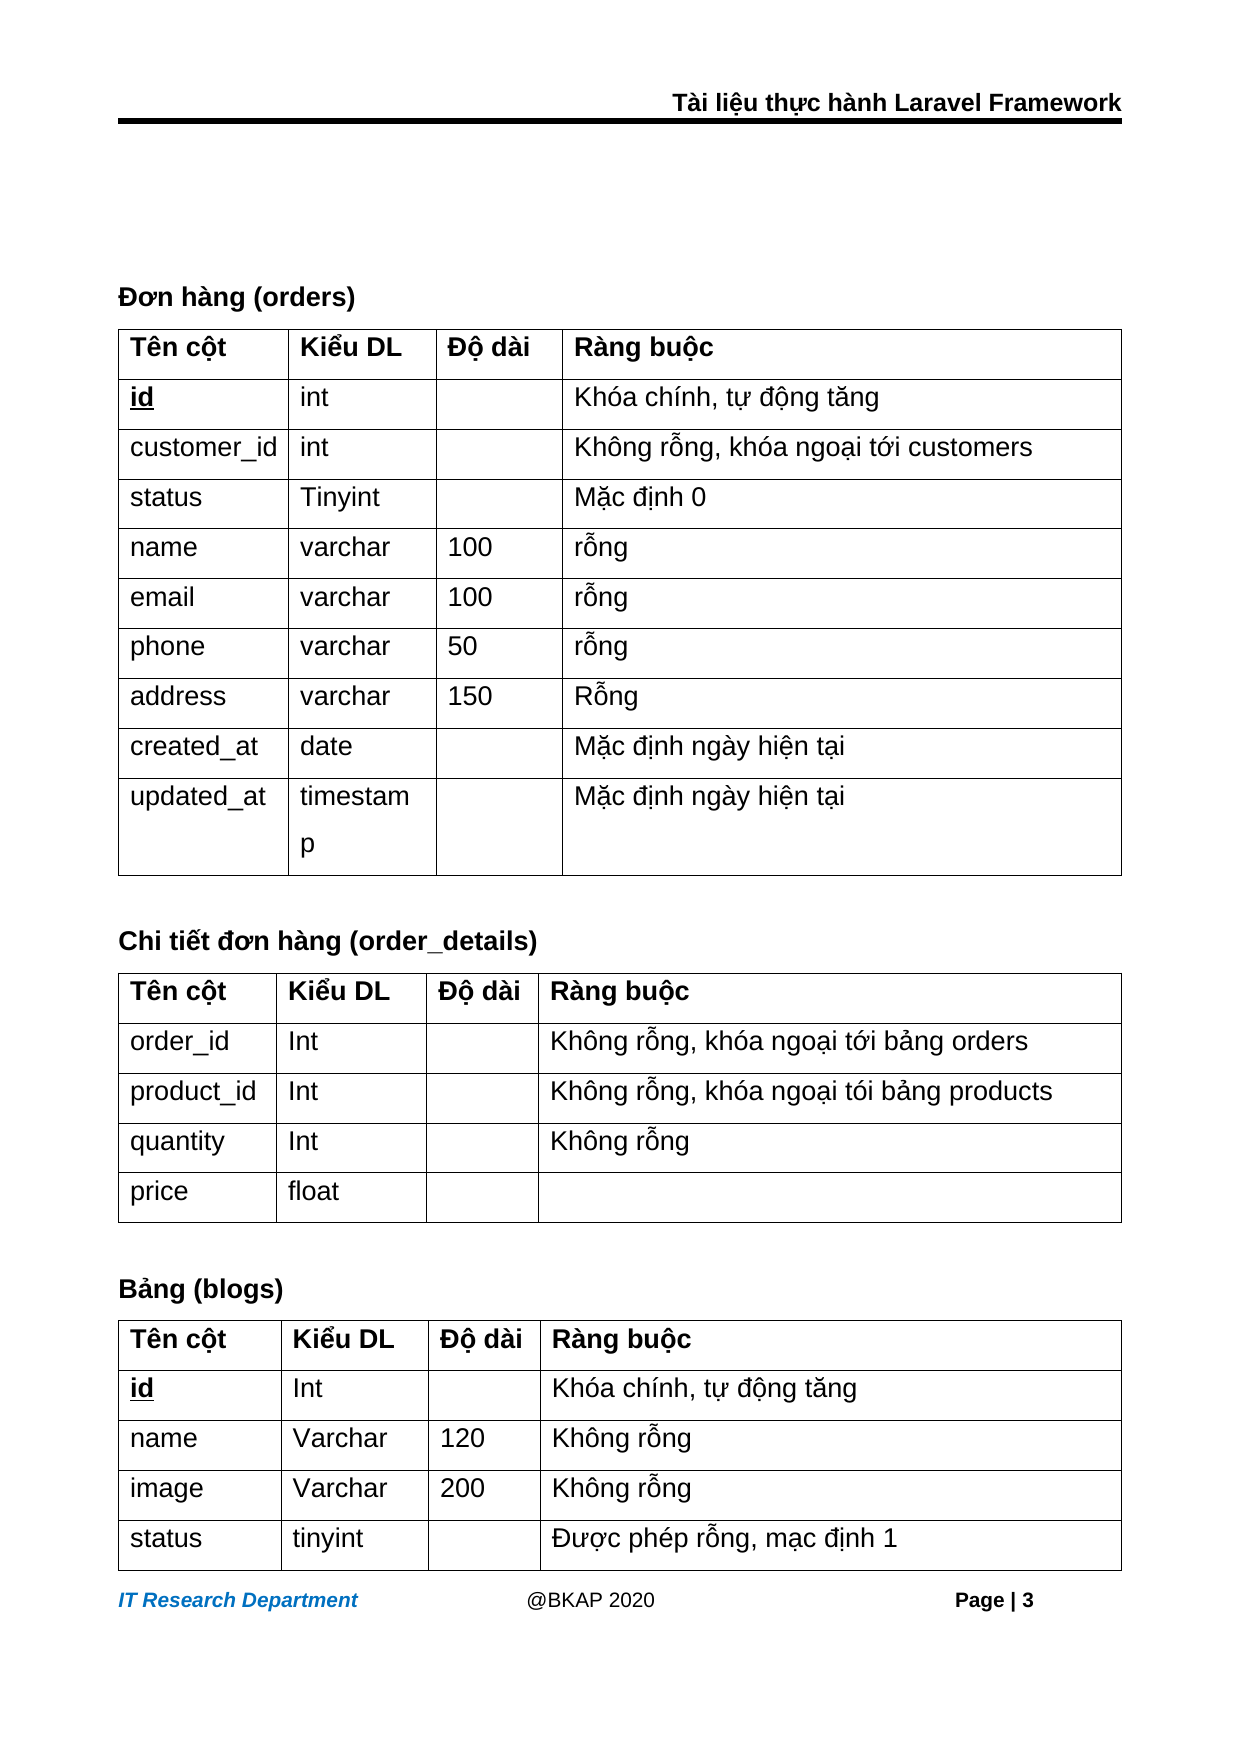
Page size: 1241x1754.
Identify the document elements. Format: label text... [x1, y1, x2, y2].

table_cell Không rỗng, khóa ngoại tới bảng orders [539, 1024, 1121, 1072]
table_cell Không rỗng [541, 1421, 1121, 1470]
table_header Ràng buộc [541, 1321, 1121, 1370]
table_cell Varchar [282, 1471, 428, 1520]
table_cell address [119, 679, 288, 728]
table_cell email [119, 579, 288, 628]
table_cell Int [277, 1024, 426, 1072]
table_header Tên cột [119, 1321, 281, 1370]
table_cell Không rỗng [539, 1124, 1121, 1172]
table_cell 50 [437, 629, 562, 678]
table_cell status [119, 1521, 281, 1570]
table_cell [437, 779, 562, 874]
table_cell quantity [119, 1124, 276, 1172]
table_cell product_id [119, 1074, 276, 1122]
table_cell tinyint [282, 1521, 428, 1570]
table_cell image [119, 1471, 281, 1520]
table_cell Mặc định 0 [563, 480, 1121, 528]
table_cell rỗng [563, 579, 1121, 628]
table_cell float [277, 1173, 426, 1222]
table_cell order_id [119, 1024, 276, 1072]
table_cell int [289, 380, 436, 428]
table_cell Được phép rỗng, mạc định 1 [541, 1521, 1121, 1570]
table_cell [539, 1173, 1121, 1222]
table_cell [437, 729, 562, 778]
table_cell [429, 1371, 540, 1420]
table_cell Int [277, 1074, 426, 1122]
table_cell rỗng [563, 629, 1121, 678]
table_cell price [119, 1173, 276, 1222]
table_cell 100 [437, 529, 562, 578]
table_cell 100 [437, 579, 562, 628]
table_cell Mặc định ngày hiện tại [563, 779, 1121, 874]
table_cell varchar [289, 629, 436, 678]
table_cell Khóa chính, tự động tăng [541, 1371, 1121, 1420]
table_header Tên cột [119, 974, 276, 1023]
table_cell Mặc định ngày hiện tại [563, 729, 1121, 778]
text Chi tiết đơn hàng (order_details) [118, 925, 1122, 956]
table_cell [427, 1074, 538, 1122]
table_cell [437, 480, 562, 528]
table_cell varchar [289, 579, 436, 628]
table_cell date [289, 729, 436, 778]
table_cell 120 [429, 1421, 540, 1470]
table_cell [437, 430, 562, 478]
table_cell id [119, 380, 288, 428]
table_cell [437, 380, 562, 428]
table_cell [429, 1521, 540, 1570]
table_header Kiểu DL [289, 330, 436, 379]
table_cell Varchar [282, 1421, 428, 1470]
table_header Ràng buộc [539, 974, 1121, 1023]
table_cell name [119, 1421, 281, 1470]
table_header Độ dài [437, 330, 562, 379]
text Đơn hàng (orders) [118, 281, 1122, 312]
table_cell varchar [289, 679, 436, 728]
table_cell 200 [429, 1471, 540, 1520]
table_cell [427, 1173, 538, 1222]
table_cell Tinyint [289, 480, 436, 528]
table_cell 150 [437, 679, 562, 728]
table_header Độ dài [427, 974, 538, 1023]
table_cell Không rỗng [541, 1471, 1121, 1520]
table_cell varchar [289, 529, 436, 578]
table_cell [427, 1024, 538, 1072]
table_cell Khóa chính, tự động tăng [563, 380, 1121, 428]
table_cell Không rỗng, khóa ngoại tói bảng products [539, 1074, 1121, 1122]
table_header Độ dài [429, 1321, 540, 1370]
table_cell [427, 1124, 538, 1172]
table_cell Int [282, 1371, 428, 1420]
table_cell rỗng [563, 529, 1121, 578]
table_cell Không rỗng, khóa ngoại tới customers [563, 430, 1121, 478]
table_cell name [119, 529, 288, 578]
table_header Kiểu DL [282, 1321, 428, 1370]
table_cell int [289, 430, 436, 478]
table_cell id [119, 1371, 281, 1420]
table_cell Rỗng [563, 679, 1121, 728]
table_cell status [119, 480, 288, 528]
text Bảng (blogs) [118, 1273, 1122, 1304]
table_cell customer_id [119, 430, 288, 478]
table_header Ràng buộc [563, 330, 1121, 379]
table_cell created_at [119, 729, 288, 778]
table_header Tên cột [119, 330, 288, 379]
table_cell timestamp [289, 779, 436, 874]
table_cell Int [277, 1124, 426, 1172]
table_cell updated_at [119, 779, 288, 874]
table_cell phone [119, 629, 288, 678]
table_header Kiểu DL [277, 974, 426, 1023]
